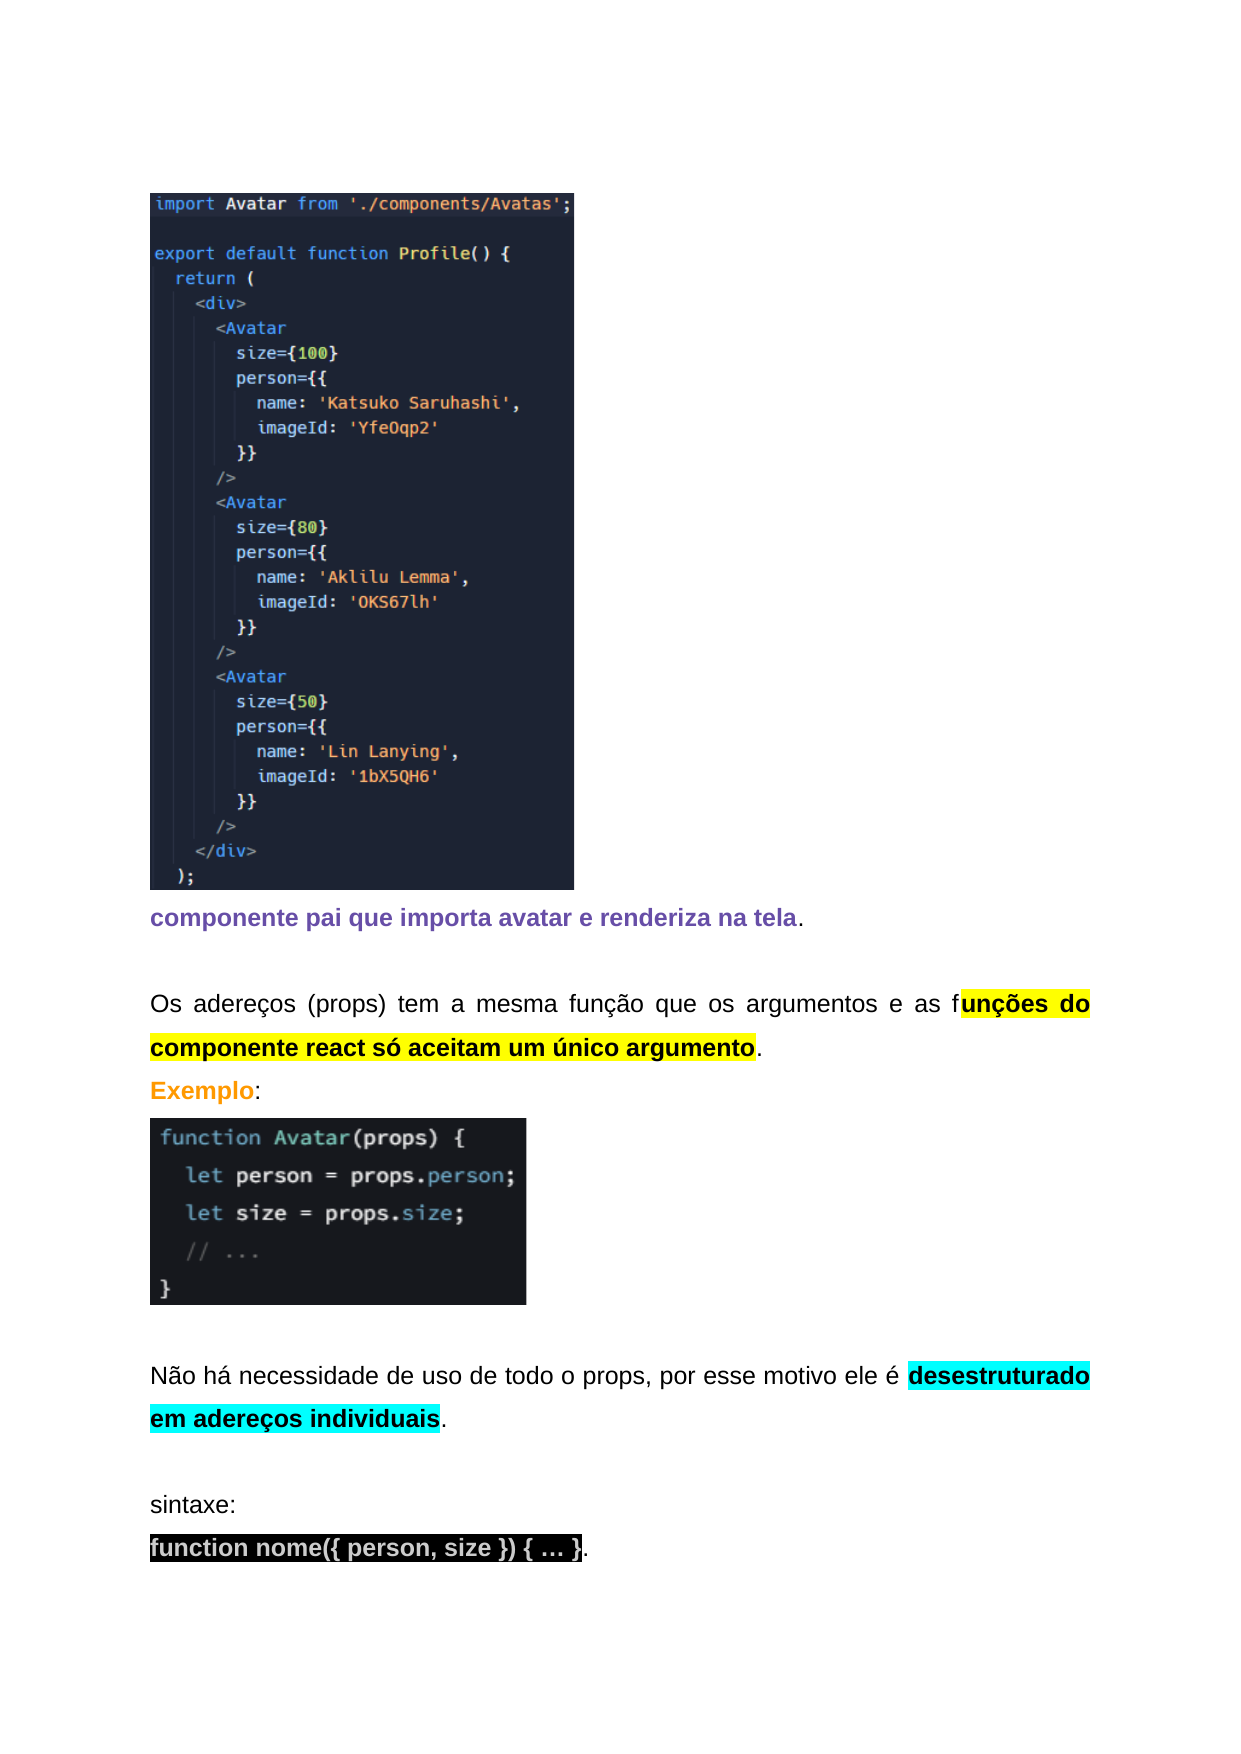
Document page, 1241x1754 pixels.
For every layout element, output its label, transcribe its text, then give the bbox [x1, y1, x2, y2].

text Os adereços (props) tem a mesma função que os argumentos e as funções do componente react só aceitam um único argumento. [150, 989, 1090, 1061]
text componente pai que importa avatar e renderiza na tela. [150, 903, 1090, 932]
text function nome({ person, size }) { … }. [150, 1533, 1090, 1562]
text Não há necessidade de uso de todo o props, por esse motivo ele é desestruturado em adereços individuais. [150, 1361, 1090, 1433]
text sintaxe: [150, 1490, 1090, 1519]
text Exemplo: [150, 1076, 1090, 1104]
picture [150, 193, 575, 890]
picture [150, 1118, 527, 1305]
